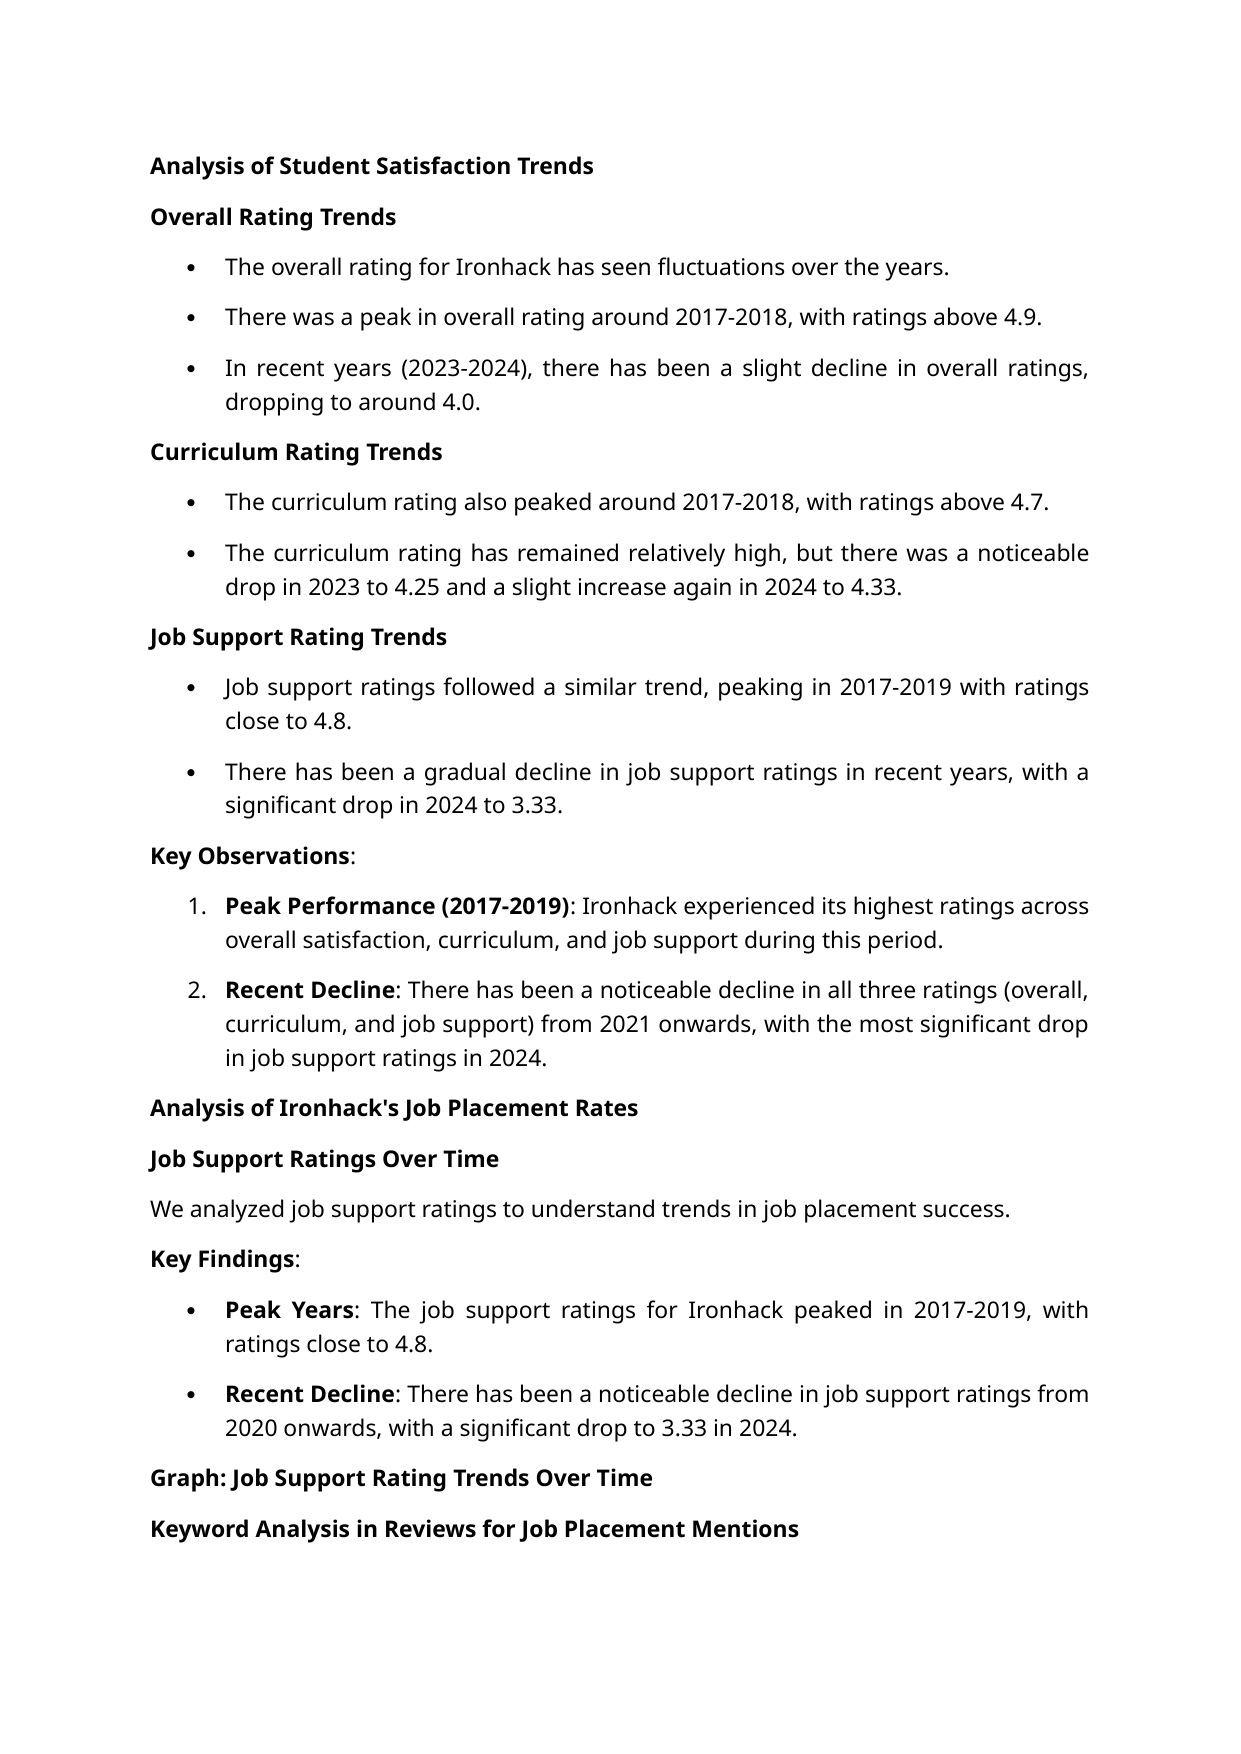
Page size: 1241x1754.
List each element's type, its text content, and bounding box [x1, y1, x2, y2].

text Job Support Ratings Over Time [150, 1142, 1090, 1174]
text Keyword Analysis in Reviews for Job Placement Mentions [150, 1512, 1090, 1544]
text Job Support Rating Trends [150, 621, 1090, 652]
list Peak Years: The job support ratings for Ironhack peaked in 2017-2019, with ratings close to 4.8. [187, 1294, 1090, 1359]
list In recent years (2023-2024), there has been a slight decline in overall ratings, dropping to around 4.0. [187, 352, 1090, 417]
text We analyzed job support ratings to understand trends in job placement success. [150, 1193, 1090, 1224]
text Key Findings: [150, 1243, 1090, 1274]
list Job support ratings followed a similar trend, peaking in 2017-2019 with ratings close to 4.8. [187, 671, 1090, 736]
list The overall rating for Ironhack has seen fluctuations over the years. [187, 251, 1090, 282]
text Overall Rating Trends [150, 200, 1090, 232]
text Key Observations: [150, 839, 1090, 871]
list There has been a gradual decline in job support ratings in recent years, with a significant drop in 2024 to 3.33. [187, 755, 1090, 820]
text Analysis of Ironhack's Job Placement Rates [150, 1092, 1090, 1123]
list The curriculum rating has remained relatively high, but there was a noticeable drop in 2023 to 4.25 and a slight increase again in 2024 to 4.33. [187, 537, 1090, 602]
list There was a peak in overall rating around 2017-2018, with ratings above 4.9. [187, 301, 1090, 332]
text Analysis of Student Satisfaction Trends [150, 150, 1090, 181]
text Curriculum Rating Trends [150, 436, 1090, 467]
list The curriculum rating also peaked around 2017-2018, with ratings above 4.7. [187, 486, 1090, 517]
list Recent Decline: There has been a noticeable decline in all three ratings (overall, curriculum, and job support) from 2021 onwards, with the most significant drop in job support ratings in 2024. [187, 974, 1090, 1073]
list Recent Decline: There has been a noticeable decline in job support ratings from 2020 onwards, with a significant drop to 3.33 in 2024. [187, 1378, 1090, 1443]
text Graph: Job Support Rating Trends Over Time [150, 1462, 1090, 1493]
list Peak Performance (2017-2019): Ironhack experienced its highest ratings across overall satisfaction, curriculum, and job support during this period. [187, 890, 1090, 955]
